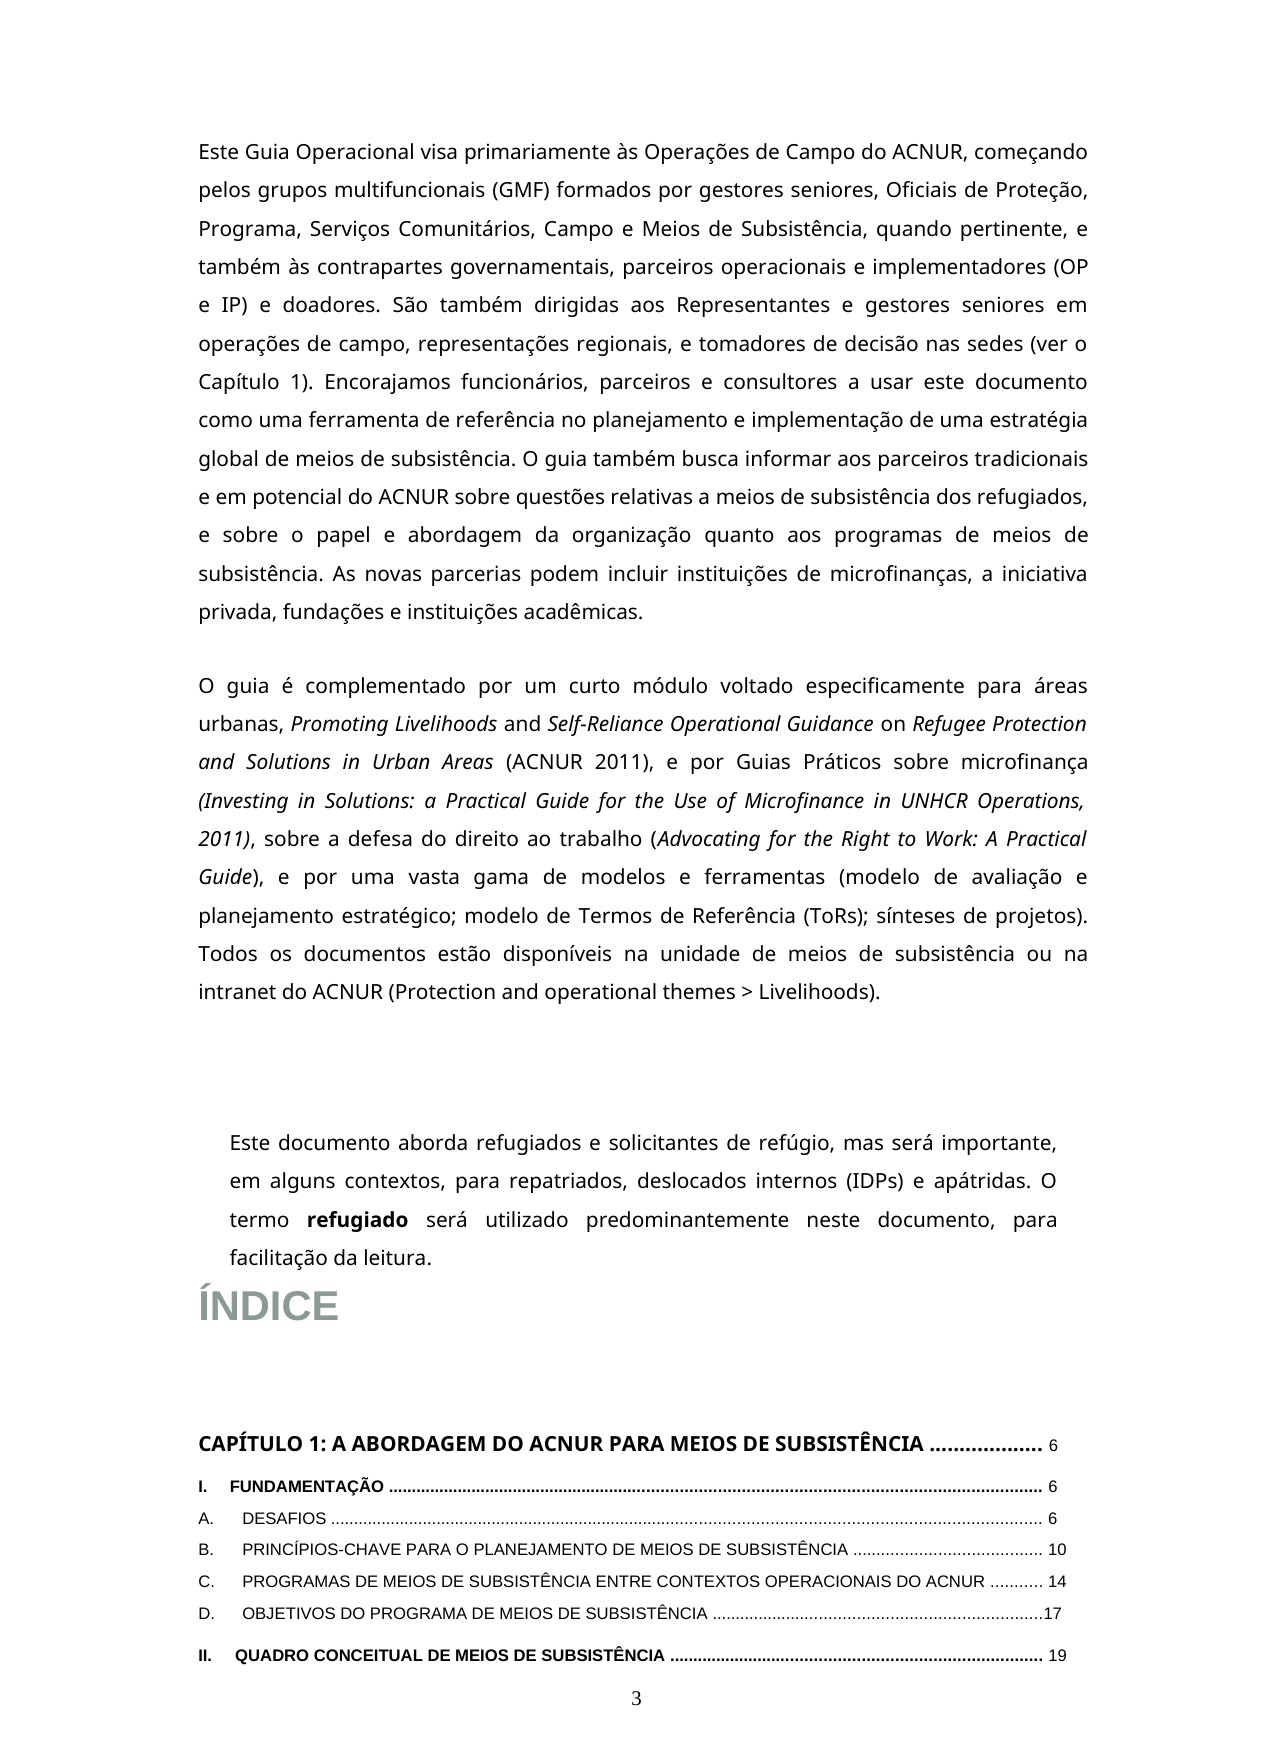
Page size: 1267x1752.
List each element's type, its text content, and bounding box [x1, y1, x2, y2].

list PROGRAMAS DE MEIOS DE SUBSISTÊNCIA ENTRE CONTEXTOS OPERACIONAIS DO ACNUR 14 [196, 1572, 1162, 1591]
list FUNDAMENTAÇÃO 6 [196, 1477, 1162, 1496]
text Este Guia Operacional visa primariamente às Operações de Campo do ACNUR, começando pelos grupos multifuncionais (GMF) formados por gestores seniores, Oficiais de Proteção, Programa, Serviços Comunitários, Campo e Meios de Subsistência, quando pertinente, e também às contrapartes governamentais, parceiros operacionais e implementadores (OP e IP) e doadores. São também dirigidas aos Representantes e gestores seniores em operações de campo, representações regionais, e tomadores de decisão nas sedes (ver o Capítulo 1). Encorajamos funcionários, parceiros e consultores a usar este documento como uma ferramenta de referência no planejamento e implementação de uma estratégia global de meios de subsistência. O guia também busca informar aos parceiros tradicionais e em potencial do ACNUR sobre questões relativas a meios de subsistência dos refugiados, e sobre o papel e abordagem da organização quanto aos programas de meios de subsistência. As novas parcerias podem incluir instituições de microfinanças, a iniciativa privada, fundações e instituições acadêmicas. [198, 137, 1089, 626]
text ÍNDICE [196, 1282, 1162, 1329]
list PRINCÍPIOS-CHAVE PARA O PLANEJAMENTO DE MEIOS DE SUBSISTÊNCIA 10 [196, 1540, 1162, 1559]
list OBJETIVOS DO PROGRAMA DE MEIOS DE SUBSISTÊNCIA 17 [196, 1603, 1162, 1623]
text Este documento aborda refugiados e solicitantes de refúgio, mas será importante, em alguns contextos, para repatriados, deslocados internos (IDPs) e apátridas. O termo refugiado será utilizado predominantemente neste documento, para facilitação da leitura. [229, 1128, 1058, 1272]
text O guia é complementado por um curto módulo voltado especificamente para áreas urbanas, Promoting Livelihoods and Self-Reliance Operational Guidance on Refugee Protection and Solutions in Urban Areas (ACNUR 2011), e por Guias Práticos sobre microfinança (Investing in Solutions: a Practical Guide for the Use of Microfinance in UNHCR Operations, 2011), sobre a defesa do direito ao trabalho (Advocating for the Right to Work: A Practical Guide), e por uma vasta gama de modelos e ferramentas (modelo de avaliação e planejamento estratégico; modelo de Termos de Referência (ToRs); sínteses de projetos). Todos os documentos estão disponíveis na unidade de meios de subsistência ou na intranet do ACNUR (Protection and operational themes > Livelihoods). [198, 671, 1089, 1006]
list QUADRO CONCEITUAL DE MEIOS DE SUBSISTÊNCIA 19 [196, 1646, 1162, 1665]
list DESAFIOS 6 [196, 1508, 1162, 1528]
text CAPÍTULO 1: A ABORDAGEM DO ACNUR PARA MEIOS DE SUBSISTÊNCIA 6 [196, 1429, 1162, 1458]
